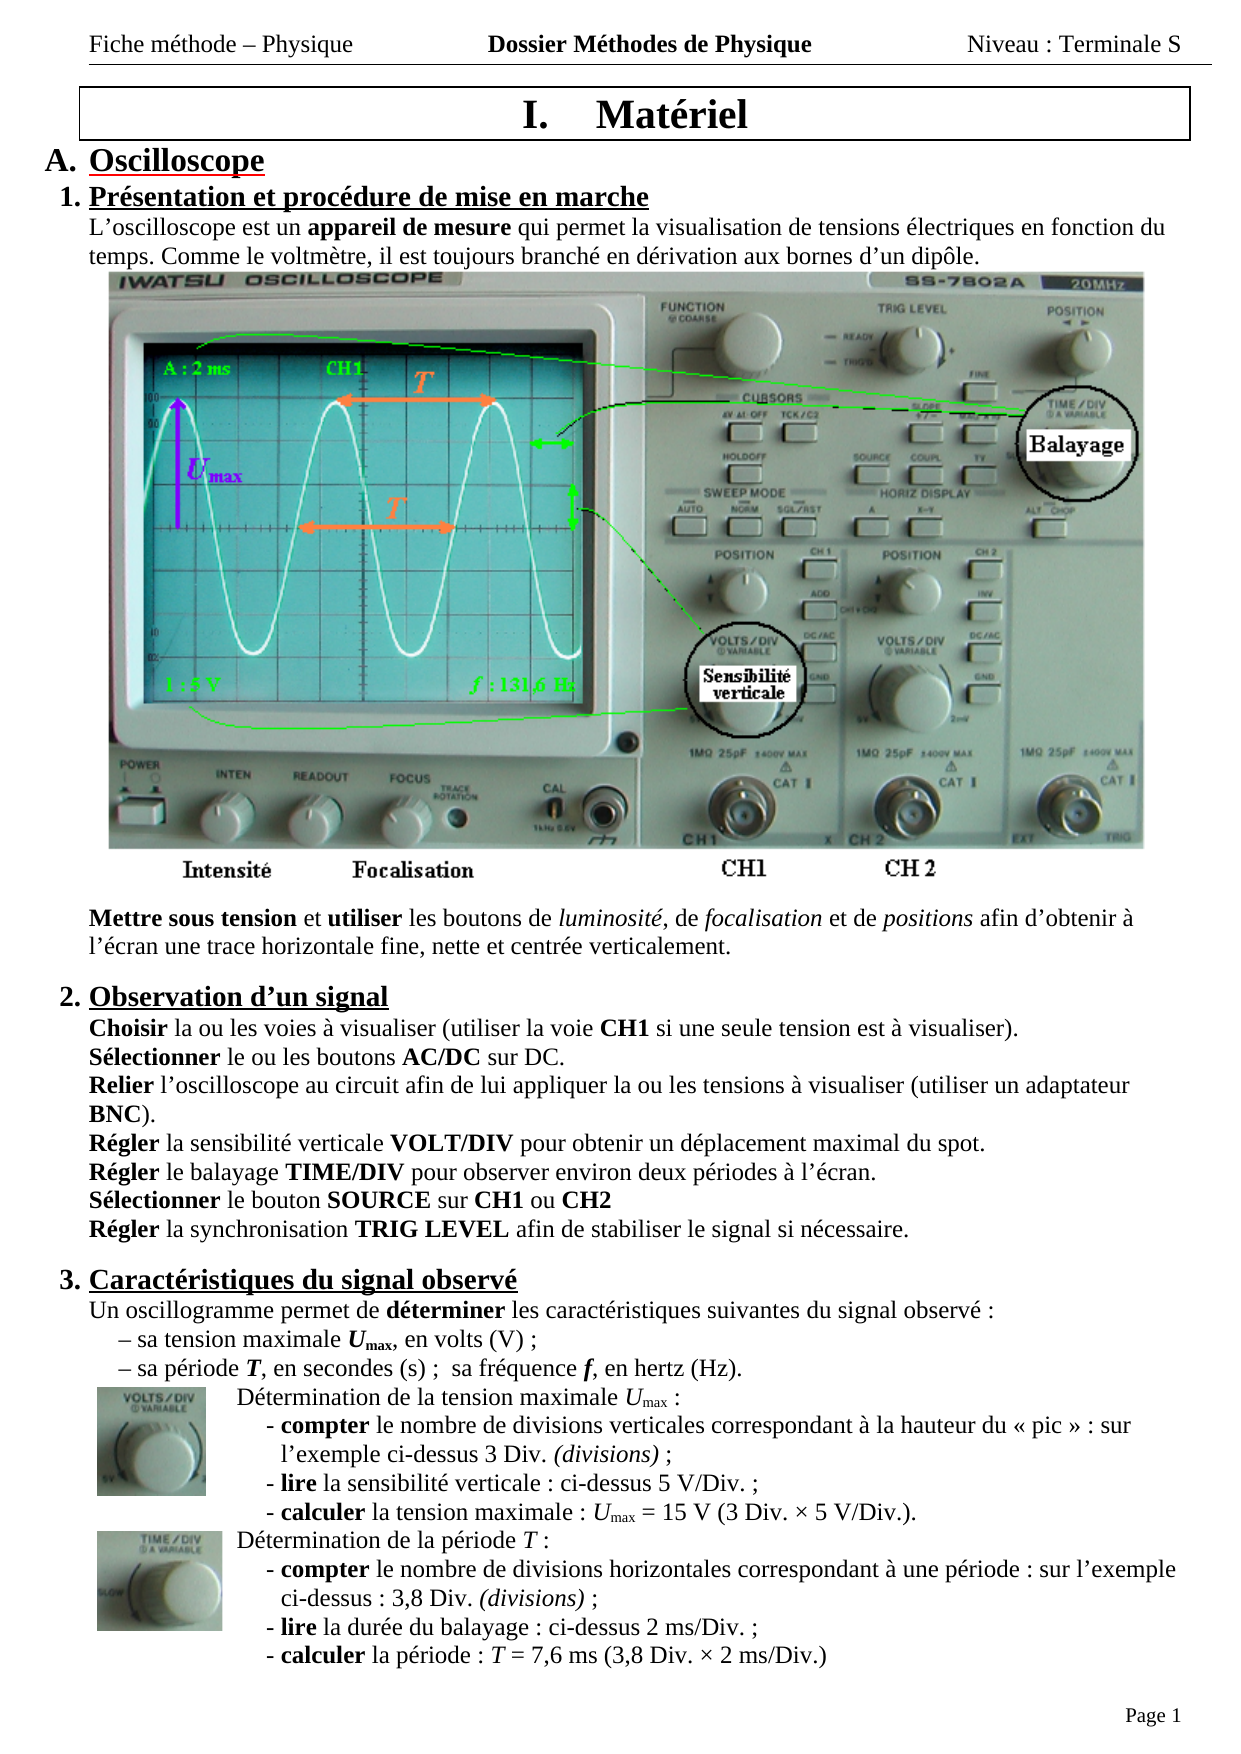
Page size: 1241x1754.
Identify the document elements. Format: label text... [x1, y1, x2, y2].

list calculer la tension maximale : Umax = 15 V (3 Div. × 5 V/Div.). [266, 1497, 1181, 1526]
list Détermination de la période T : [236, 1526, 1181, 1554]
picture [103, 270, 1151, 884]
text Mettre sous tension et utiliser les boutons de luminosité, de focalisation et de positions afin d’obtenir à l’écran une trace horizontale fine, nette et centrée verticalement. [89, 903, 1181, 960]
text Régler la sensibilité verticale VOLT/DIV pour obtenir un déplacement maximal du spot. [89, 1128, 1181, 1157]
text Régler le balayage TIME/DIV pour observer environ deux périodes à l’écran. [89, 1157, 1181, 1185]
text Choisir la ou les voies à visualiser (utiliser la voie CH1 si une seule tension est à visualiser). [89, 1013, 1181, 1042]
text L’oscilloscope est un appareil de mesure qui permet la visualisation de tensions électriques en fonction du temps. Comme le voltmètre, il est toujours branché en dérivation aux bornes d’un dipôle. [89, 212, 1181, 270]
subtitle Observation d’un signal [59, 979, 1181, 1013]
text Un oscillogramme permet de déterminer les caractéristiques suivantes du signal observé : [89, 1296, 1181, 1324]
picture [97, 1531, 223, 1631]
text Relier l’oscilloscope au circuit afin de lui appliquer la ou les tensions à visualiser (utiliser un adaptateur BNC). [89, 1070, 1181, 1128]
text – sa tension maximale Umax, en volts (V) ; [118, 1324, 1181, 1353]
text Régler la synchronisation TRIG LEVEL afin de stabiliser le signal si nécessaire. [89, 1214, 1181, 1243]
text – sa période T, en secondes (s) ; sa fréquence f, en hertz (Hz). [118, 1353, 1181, 1382]
picture [97, 1387, 206, 1496]
list lire la durée du balayage : ci-dessus 2 ms/Div. ; [266, 1612, 1181, 1641]
text Détermination de la tension maximale Umax : [236, 1382, 1181, 1411]
list calculer la période : T = 7,6 ms (3,8 Div. × 2 ms/Div.) [266, 1641, 1181, 1669]
list lire la sensibilité verticale : ci-dessus 5 V/Div. ; [266, 1468, 1181, 1497]
subtitle Présentation et procédure de mise en marche [59, 179, 1181, 212]
subtitle Matériel [80, 88, 1189, 139]
subtitle Caractéristiques du signal observé [59, 1262, 1181, 1296]
text Sélectionner le ou les boutons AC/DC sur DC. [89, 1042, 1181, 1070]
list compter le nombre de divisions verticales correspondant à la hauteur du « pic » : sur l’exemple ci-dessus 3 Div. (divisions) ; [266, 1411, 1181, 1468]
text Sélectionner le bouton SOURCE sur CH1 ou CH2 [89, 1185, 1181, 1214]
list compter le nombre de divisions horizontales correspondant à une période : sur l’exemple ci-dessus : 3,8 Div. (divisions) ; [266, 1554, 1181, 1612]
subtitle Oscilloscope [44, 141, 1181, 179]
